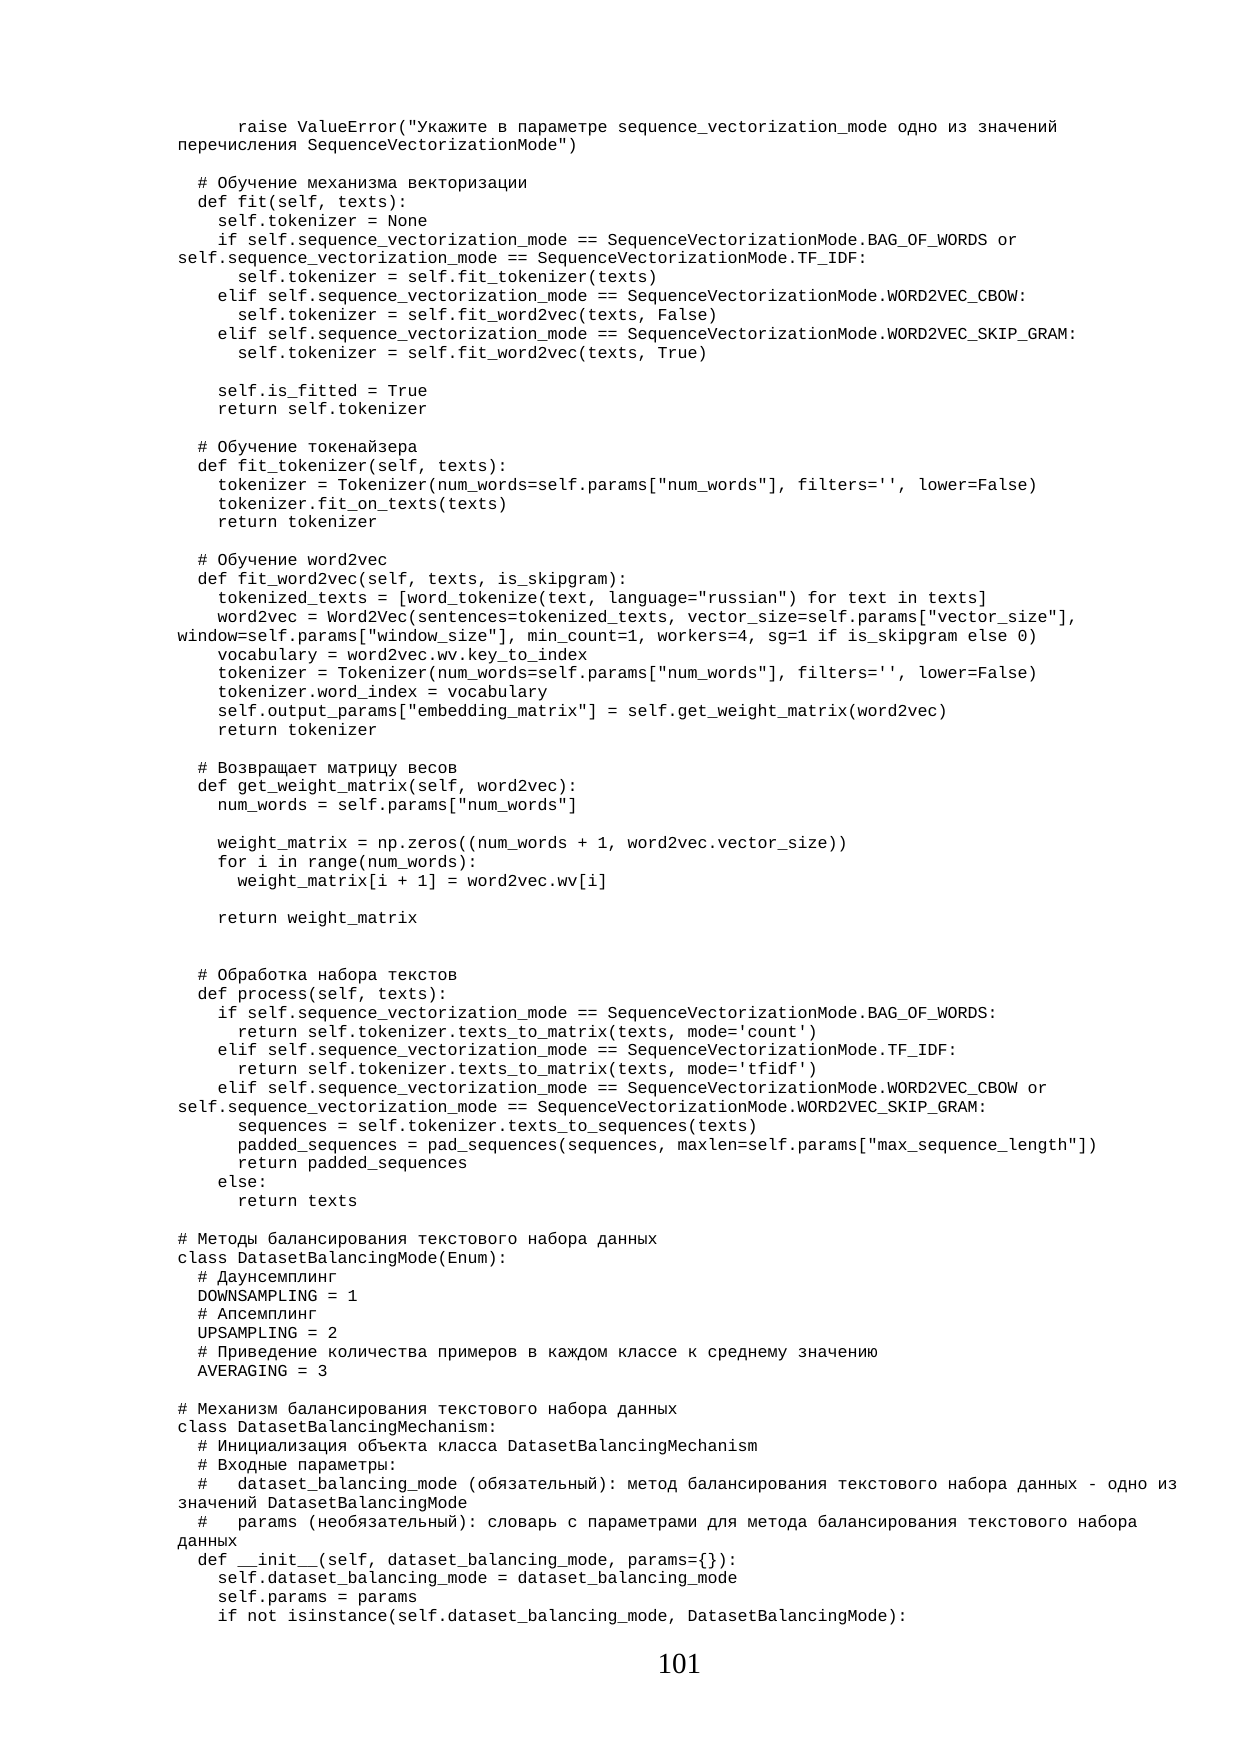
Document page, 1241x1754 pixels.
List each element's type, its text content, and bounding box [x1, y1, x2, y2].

text class DatasetBalancingMechanism: [177, 1419, 1181, 1438]
text tokenizer = Tokenizer(num_words=self.params["num_words"], filters='', lower=False) [177, 665, 1181, 684]
text self.tokenizer = self.fit_word2vec(texts, True) [177, 344, 1181, 363]
text AVERAGING = 3 [177, 1362, 1181, 1381]
text # Обучение механизма векторизации [177, 175, 1181, 193]
text # Обработка набора текстов [177, 967, 1181, 985]
text sequences = self.tokenizer.texts_to_sequences(texts) [177, 1117, 1181, 1136]
text return texts [177, 1193, 1181, 1212]
text if not isinstance(self.dataset_balancing_mode, DatasetBalancingMode): [177, 1608, 1181, 1626]
text class DatasetBalancingMode(Enum): [177, 1249, 1181, 1268]
text num_words = self.params["num_words"] [177, 797, 1181, 816]
text weight_matrix[i + 1] = word2vec.wv[i] [177, 872, 1181, 891]
text return tokenizer [177, 514, 1181, 533]
text return padded_sequences [177, 1155, 1181, 1174]
text # Даунсемплинг [177, 1268, 1181, 1287]
text weight_matrix = np.zeros((num_words + 1, word2vec.vector_size)) [177, 834, 1181, 853]
text def process(self, texts): [177, 985, 1181, 1004]
text # Обучение word2vec [177, 552, 1181, 571]
text elif self.sequence_vectorization_mode == SequenceVectorizationMode.WORD2VEC_CBOW: [177, 288, 1181, 307]
text # Механизм балансирования текстового набора данных [177, 1400, 1181, 1419]
text # Входные параметры: [177, 1457, 1181, 1476]
text self.output_params["embedding_matrix"] = self.get_weight_matrix(word2vec) [177, 703, 1181, 721]
text if self.sequence_vectorization_mode == SequenceVectorizationMode.BAG_OF_WORDS or self.sequence_vectorization_mode == SequenceVectorizationMode.TF_IDF: [177, 231, 1181, 269]
text # Возвращает матрицу весов [177, 759, 1181, 778]
text elif self.sequence_vectorization_mode == SequenceVectorizationMode.WORD2VEC_SKIP_GRAM: [177, 326, 1181, 344]
text def fit_word2vec(self, texts, is_skipgram): [177, 571, 1181, 589]
text elif self.sequence_vectorization_mode == SequenceVectorizationMode.WORD2VEC_CBOW or self.sequence_vectorization_mode == SequenceVectorizationMode.WORD2VEC_SKIP_GRAM: [177, 1080, 1181, 1117]
text return self.tokenizer [177, 401, 1181, 420]
text def fit(self, texts): [177, 193, 1181, 212]
text UPSAMPLING = 2 [177, 1325, 1181, 1344]
text self.tokenizer = self.fit_word2vec(texts, False) [177, 307, 1181, 326]
text # dataset_balancing_mode (обязательный): метод балансирования текстового набора данных - одно из значений DatasetBalancingMode [177, 1476, 1181, 1513]
text for i in range(num_words): [177, 853, 1181, 872]
text tokenizer.fit_on_texts(texts) [177, 495, 1181, 514]
text # Обучение токенайзера [177, 439, 1181, 457]
text # Инициализация объекта класса DatasetBalancingMechanism [177, 1438, 1181, 1457]
text return self.tokenizer.texts_to_matrix(texts, mode='tfidf') [177, 1061, 1181, 1080]
text if self.sequence_vectorization_mode == SequenceVectorizationMode.BAG_OF_WORDS: [177, 1004, 1181, 1023]
text vocabulary = word2vec.wv.key_to_index [177, 646, 1181, 665]
text tokenizer.word_index = vocabulary [177, 684, 1181, 703]
text self.tokenizer = None [177, 212, 1181, 231]
text else: [177, 1174, 1181, 1193]
text self.dataset_balancing_mode = dataset_balancing_mode [177, 1570, 1181, 1589]
text def get_weight_matrix(self, word2vec): [177, 778, 1181, 797]
text return self.tokenizer.texts_to_matrix(texts, mode='count') [177, 1023, 1181, 1042]
text def __init__(self, dataset_balancing_mode, params={}): [177, 1551, 1181, 1570]
text word2vec = Word2Vec(sentences=tokenized_texts, vector_size=self.params["vector_size"], window=self.params["window_size"], min_count=1, workers=4, sg=1 if is_skipgram else 0) [177, 608, 1181, 646]
text def fit_tokenizer(self, texts): [177, 457, 1181, 476]
text raise ValueError("Укажите в параметре sequence_vectorization_mode одно из значений перечисления SequenceVectorizationMode") [177, 118, 1181, 156]
text padded_sequences = pad_sequences(sequences, maxlen=self.params["max_sequence_length"]) [177, 1136, 1181, 1155]
text DOWNSAMPLING = 1 [177, 1287, 1181, 1306]
text self.tokenizer = self.fit_tokenizer(texts) [177, 269, 1181, 288]
text # Методы балансирования текстового набора данных [177, 1231, 1181, 1249]
text # Апсемплинг [177, 1306, 1181, 1325]
text elif self.sequence_vectorization_mode == SequenceVectorizationMode.TF_IDF: [177, 1042, 1181, 1061]
text self.is_fitted = True [177, 382, 1181, 401]
text tokenizer = Tokenizer(num_words=self.params["num_words"], filters='', lower=False) [177, 476, 1181, 495]
text # params (необязательный): словарь с параметрами для метода балансирования текстового набора данных [177, 1513, 1181, 1551]
text return weight_matrix [177, 910, 1181, 929]
text # Приведение количества примеров в каждом классе к среднему значению [177, 1344, 1181, 1362]
text self.params = params [177, 1589, 1181, 1608]
text return tokenizer [177, 721, 1181, 740]
text tokenized_texts = [word_tokenize(text, language="russian") for text in texts] [177, 589, 1181, 608]
